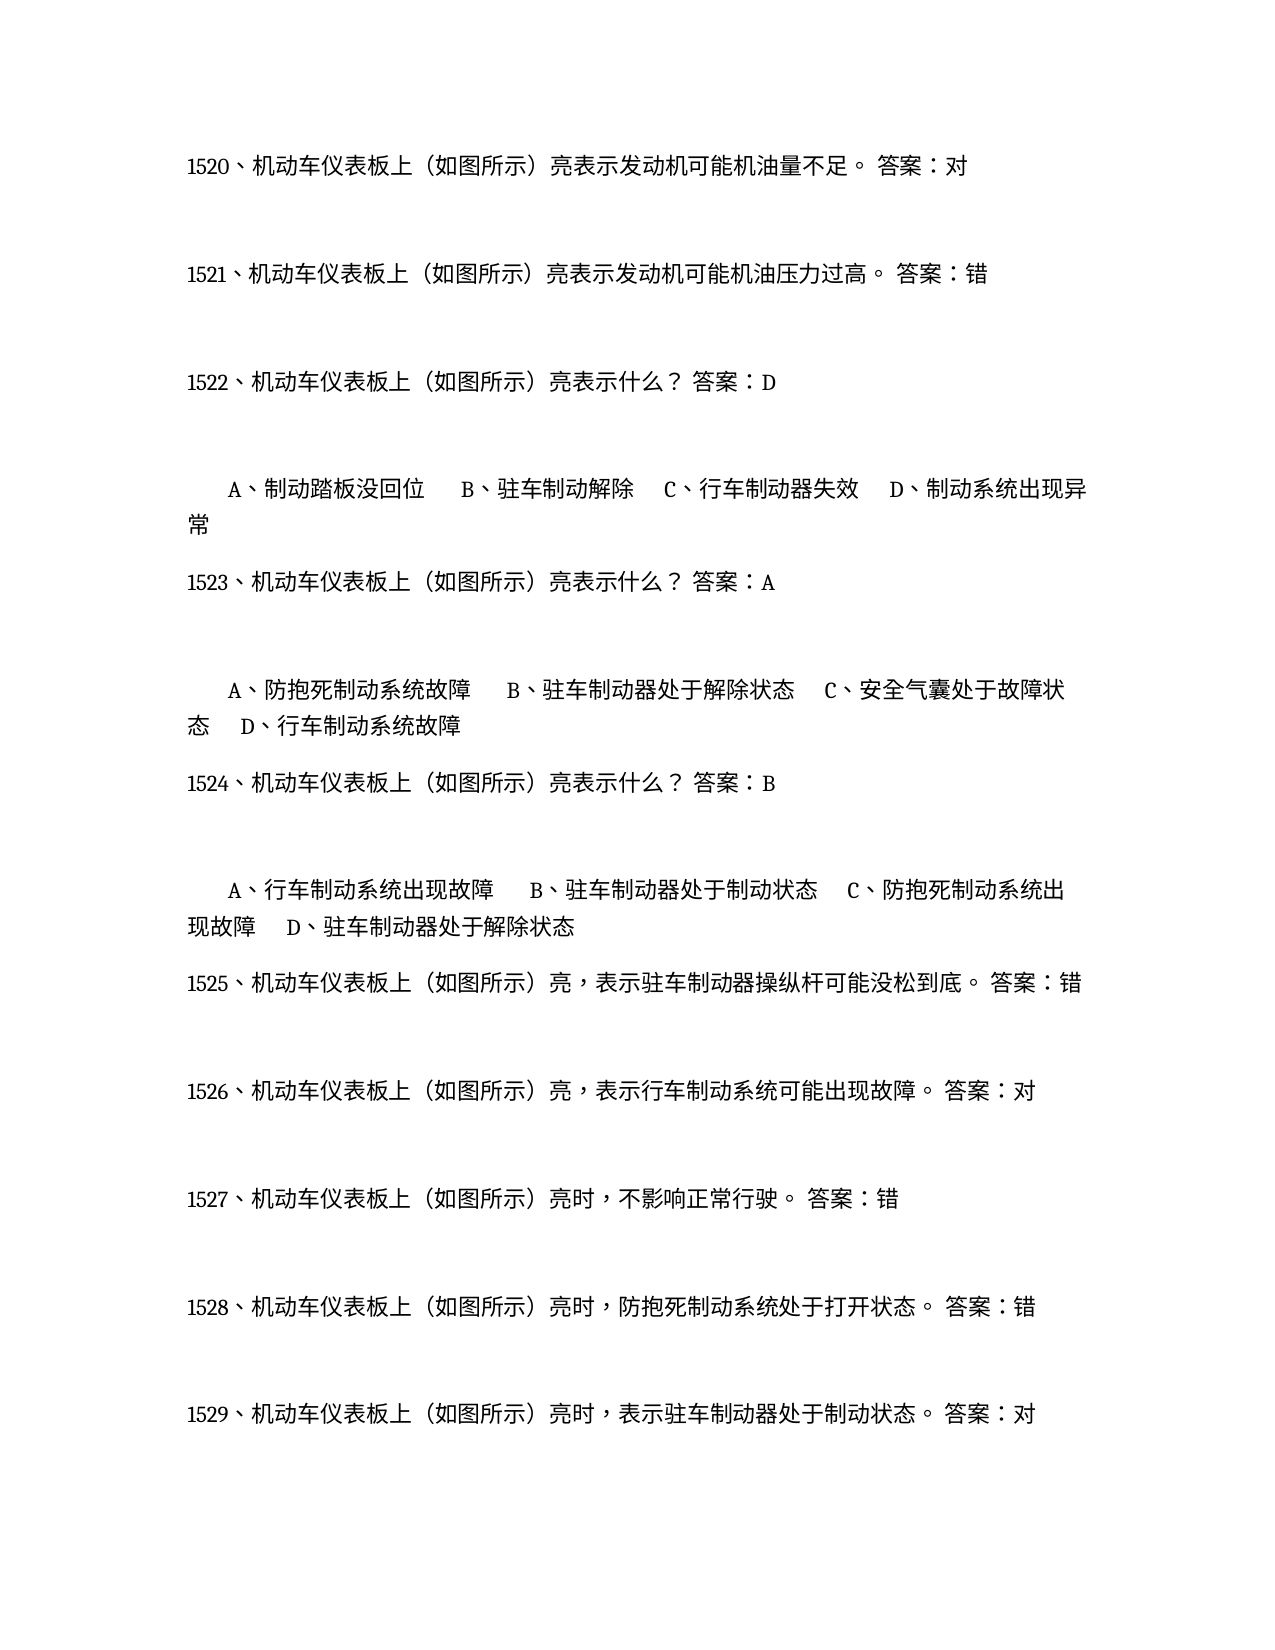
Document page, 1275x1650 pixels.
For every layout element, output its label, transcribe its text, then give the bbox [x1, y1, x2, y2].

text 1526、机动车仪表板上（如图所示）亮，表示行车制动系统可能出现故障。 答案：对 [187, 1075, 1087, 1106]
text 1523、机动车仪表板上（如图所示）亮表示什么？ 答案：A [187, 566, 1087, 597]
text A、制动踏板没回位 B、驻车制动解除 C、行车制动器失效 D、制动系统出现异常 [187, 473, 1087, 541]
text 1528、机动车仪表板上（如图所示）亮时，防抱死制动系统处于打开状态。 答案：错 [187, 1291, 1087, 1322]
text 1522、机动车仪表板上（如图所示）亮表示什么？ 答案：D [187, 366, 1087, 397]
text A、行车制动系统出现故障 B、驻车制动器处于制动状态 C、防抱死制动系统出现故障 D、驻车制动器处于解除状态 [187, 874, 1087, 942]
text A、防抱死制动系统故障 B、驻车制动器处于解除状态 C、安全气囊处于故障状态 D、行车制动系统故障 [187, 674, 1087, 741]
text 1521、机动车仪表板上（如图所示）亮表示发动机可能机油压力过高。 答案：错 [187, 258, 1087, 289]
text 1520、机动车仪表板上（如图所示）亮表示发动机可能机油量不足。 答案：对 [187, 150, 1087, 181]
text 1525、机动车仪表板上（如图所示）亮，表示驻车制动器操纵杆可能没松到底。 答案：错 [187, 967, 1087, 998]
text 1527、机动车仪表板上（如图所示）亮时，不影响正常行驶。 答案：错 [187, 1183, 1087, 1214]
text 1524、机动车仪表板上（如图所示）亮表示什么？ 答案：B [187, 767, 1087, 798]
text 1529、机动车仪表板上（如图所示）亮时，表示驻车制动器处于制动状态。 答案：对 [187, 1398, 1087, 1430]
